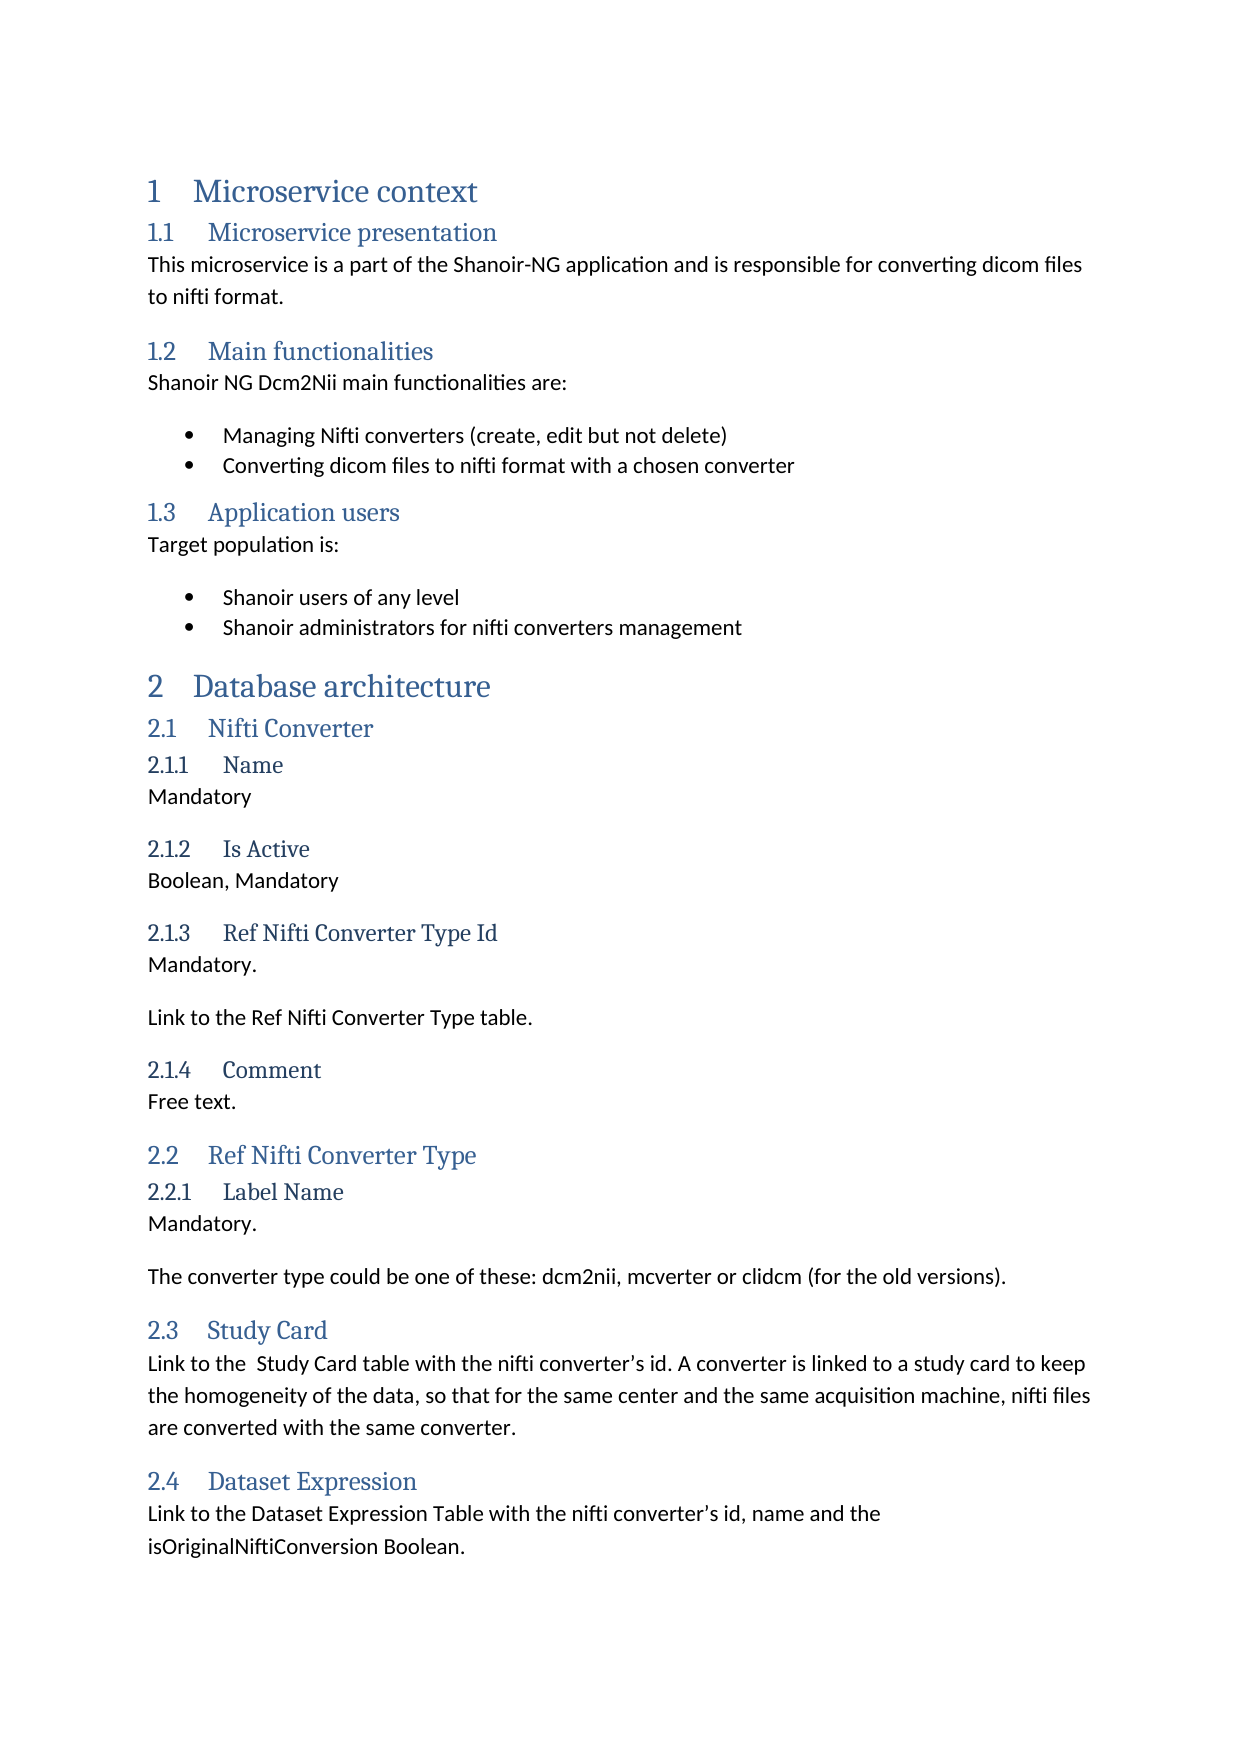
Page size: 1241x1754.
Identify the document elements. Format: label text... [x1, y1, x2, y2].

subtitle Study Card [148, 1315, 1093, 1346]
subtitle Main functionalities [148, 336, 1093, 367]
text Target population is: [148, 530, 1093, 558]
text Mandatory. [148, 950, 1093, 978]
subtitle Database architecture [148, 668, 1093, 706]
text Link to the Study Card table with the nifti converter’s id. A converter is linked to a study card to keep the homogeneity of the data, so that for the same center and the same acquisition machine, nifti files are converted with the same converter. [148, 1349, 1093, 1441]
subtitle Microservice context [148, 173, 1093, 211]
text Mandatory. [148, 1209, 1093, 1237]
subtitle Label Name [148, 1178, 1093, 1207]
list Managing Nifti converters (create, edit but not delete) [185, 421, 1093, 449]
subtitle Is Active [148, 835, 1093, 864]
text Free text. [148, 1087, 1093, 1115]
subtitle Nifti Converter [148, 713, 1093, 744]
text Mandatory [148, 782, 1093, 810]
subtitle Application users [148, 497, 1093, 529]
subtitle Dataset Expression [148, 1466, 1093, 1497]
subtitle Ref Nifti Converter Type [148, 1140, 1093, 1171]
text Shanoir NG Dcm2Nii main functionalities are: [148, 368, 1093, 396]
subtitle Name [148, 751, 1093, 780]
subtitle Ref Nifti Converter Type Id [148, 919, 1093, 948]
text Link to the Dataset Expression Table with the nifti converter’s id, name and the isOriginalNiftiConversion Boolean. [148, 1499, 1093, 1560]
list Converting dicom files to nifti format with a chosen converter [185, 451, 1093, 479]
subtitle Comment [148, 1056, 1093, 1085]
text The converter type could be one of these: dcm2nii, mcverter or clidcm (for the old versions). [148, 1262, 1093, 1290]
text Link to the Ref Nifti Converter Type table. [148, 1003, 1093, 1031]
text This microservice is a part of the Shanoir-NG application and is responsible for converting dicom files to nifti format. [148, 250, 1093, 311]
subtitle Microservice presentation [148, 217, 1093, 248]
text Boolean, Mandatory [148, 866, 1093, 894]
list Shanoir users of any level [185, 583, 1093, 611]
list Shanoir administrators for nifti converters management [185, 613, 1093, 641]
